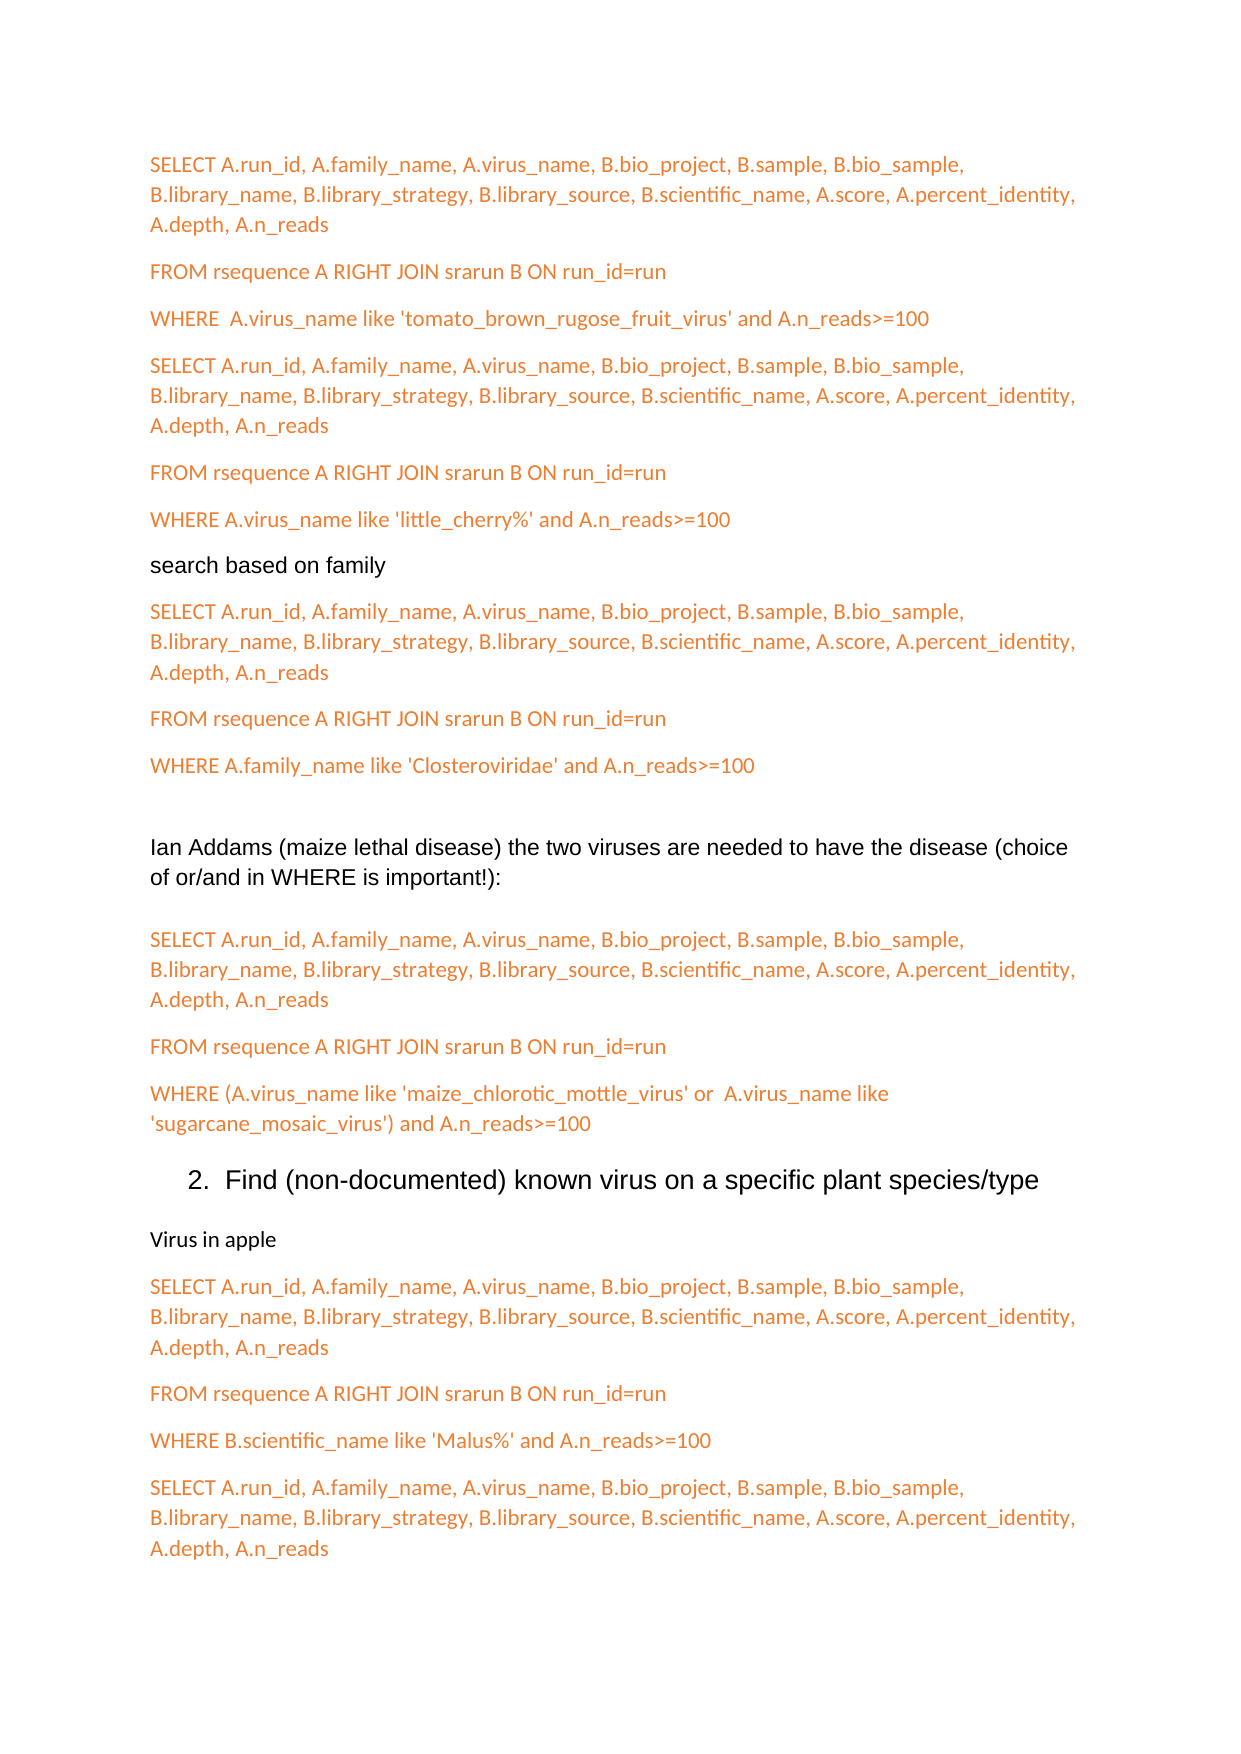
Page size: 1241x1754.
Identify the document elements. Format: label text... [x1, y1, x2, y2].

list Find (non-documented) known virus on a specific plant species/type [187, 1164, 1090, 1196]
text WHERE A.virus_name like 'little_cherry%' and A.n_reads>=100 [150, 505, 1090, 533]
text FROM rsequence A RIGHT JOIN srarun B ON run_id=run [150, 704, 1090, 732]
text FROM rsequence A RIGHT JOIN srarun B ON run_id=run [150, 458, 1090, 486]
text WHERE A.family_name like 'Closteroviridae' and A.n_reads>=100 [150, 751, 1090, 779]
text search based on family [150, 552, 1090, 578]
text FROM rsequence A RIGHT JOIN srarun B ON run_id=run [150, 1379, 1090, 1407]
text FROM rsequence A RIGHT JOIN srarun B ON run_id=run [150, 257, 1090, 285]
text Virus in apple [150, 1225, 1090, 1253]
text WHERE B.scientific_name like 'Malus%' and A.n_reads>=100 [150, 1426, 1090, 1454]
text WHERE A.virus_name like 'tomato_brown_rugose_fruit_virus' and A.n_reads>=100 [150, 304, 1090, 332]
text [150, 150, 1090, 238]
text FROM rsequence A RIGHT JOIN srarun B ON run_id=run [150, 1032, 1090, 1060]
text WHERE (A.virus_name like 'maize_chlorotic_mottle_virus' or A.virus_name like 'sugarcane_mosaic_virus') and A.n_reads>=100 [150, 1079, 1090, 1137]
text Ian Addams (maize lethal disease) the two viruses are needed to have the disease (choice of or/and in WHERE is important!): [150, 834, 1090, 891]
